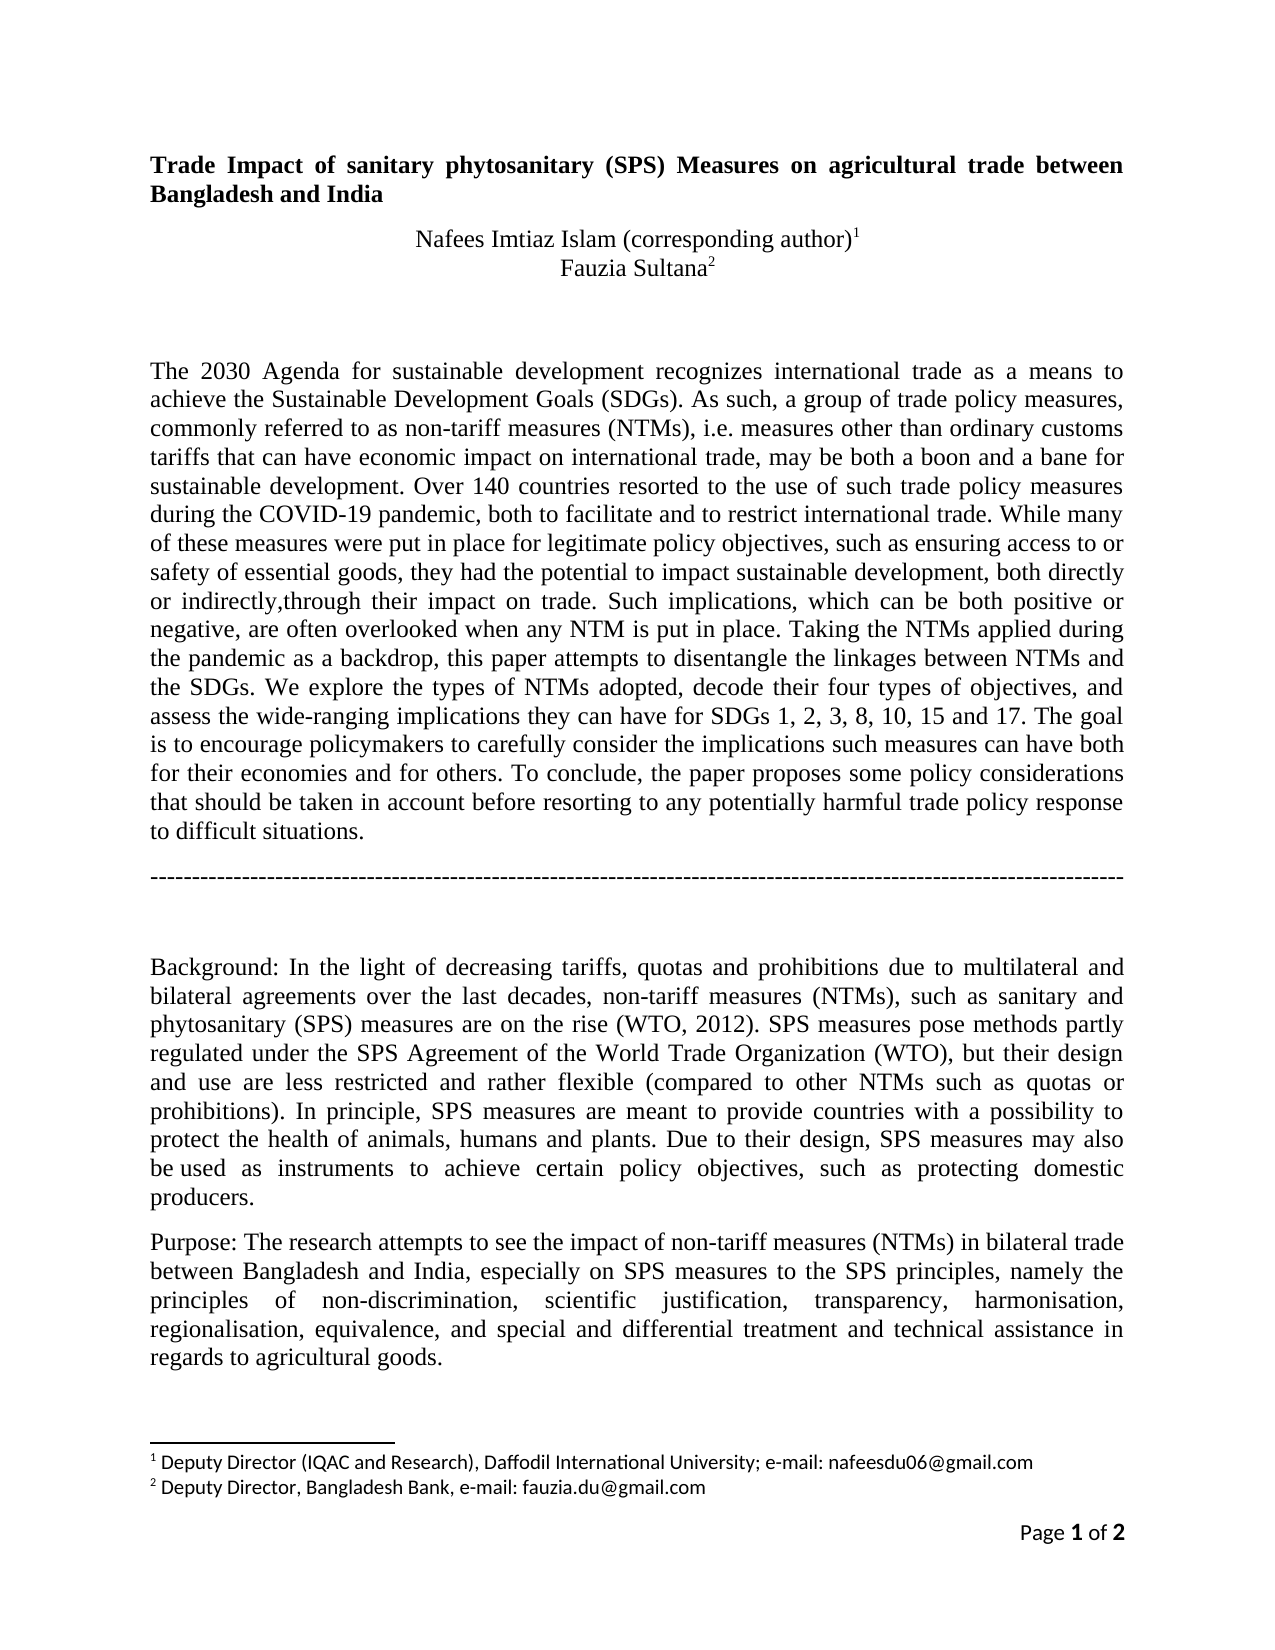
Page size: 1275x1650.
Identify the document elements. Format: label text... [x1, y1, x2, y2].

text Background: In the light of decreasing tariffs, quotas and prohibitions due to multilateral and bilateral agreements over the last decades, non‐tariff measures (NTMs), such as sanitary and phytosanitary (SPS) measures are on the rise (WTO, 2012). SPS measures pose methods partly regulated under the SPS Agreement of the World Trade Organization (WTO), but their design and use are less restricted and rather flexible (compared to other NTMs such as quotas or prohibitions). In principle, SPS measures are meant to provide countries with a possibility to protect the health of animals, humans and plants. Due to their design, SPS measures may also be used as instruments to achieve certain policy objectives, such as protecting domestic producers. [150, 952, 1125, 1211]
text Nafees Imtiaz Islam (corresponding author) [150, 224, 1125, 253]
text Purpose: The research attempts to see the impact of non-tariff measures (NTMs) in bilateral trade between Bangladesh and India, especially on SPS measures to the SPS principles, namely the principles of non-discrimination, scientific justification, transparency, harmonisation, regionalisation, equivalence, and special and differential treatment and technical assistance in regards to agricultural goods. [150, 1227, 1125, 1371]
text Fauzia Sultana [150, 253, 1125, 282]
text --------------------------------------------------------------------------------------------------------------------- [150, 861, 1125, 890]
text The 2030 Agenda for sustainable development recognizes international trade as a means to achieve the Sustainable Development Goals (SDGs). As such, a group of trade policy measures, commonly referred to as non-tariff measures (NTMs), i.e. measures other than ordinary customs tariffs that can have economic impact on international trade, may be both a boon and a bane for sustainable development. Over 140 countries resorted to the use of such trade policy measures during the COVID-19 pandemic, both to facilitate and to restrict international trade. While many of these measures were put in place for legitimate policy objectives, such as ensuring access to or safety of essential goods, they had the potential to impact sustainable development, both directly or indirectly,through their impact on trade. Such implications, which can be both positive or negative, are often overlooked when any NTM is put in place. Taking the NTMs applied during the pandemic as a backdrop, this paper attempts to disentangle the linkages between NTMs and the SDGs. We explore the types of NTMs adopted, decode their four types of objectives, and assess the wide-ranging implications they can have for SDGs 1, 2, 3, 8, 10, 15 and 17. The goal is to encourage policymakers to carefully consider the implications such measures can have both for their economies and for others. To conclude, the paper proposes some policy considerations that should be taken in account before resorting to any potentially harmful trade policy response to difficult situations. [150, 356, 1125, 844]
text Trade Impact of sanitary phytosanitary (SPS) Measures on agricultural trade between Bangladesh and India [150, 150, 1125, 207]
